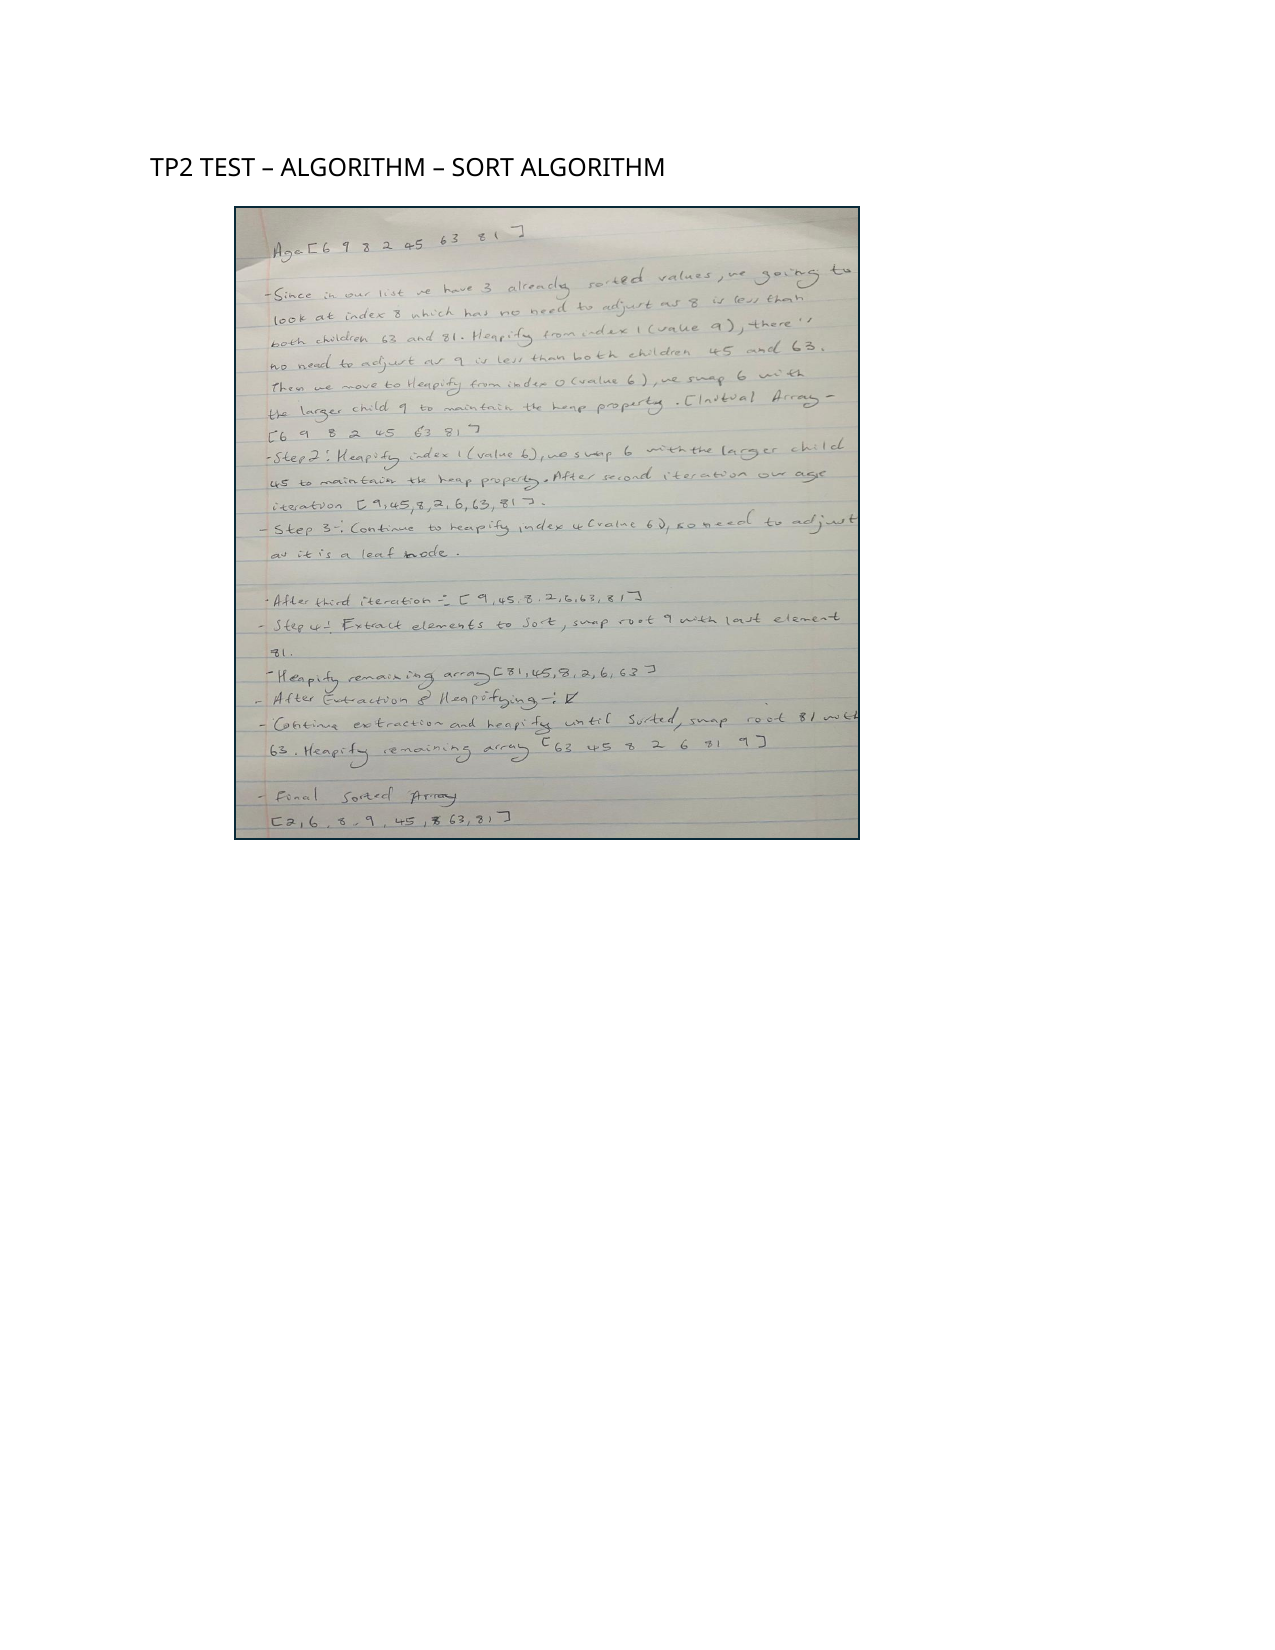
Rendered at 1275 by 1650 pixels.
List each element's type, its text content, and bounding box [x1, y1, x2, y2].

picture [236, 208, 858, 838]
text TP2 TEST – ALGORITHM – SORT ALGORITHM [150, 150, 1125, 184]
